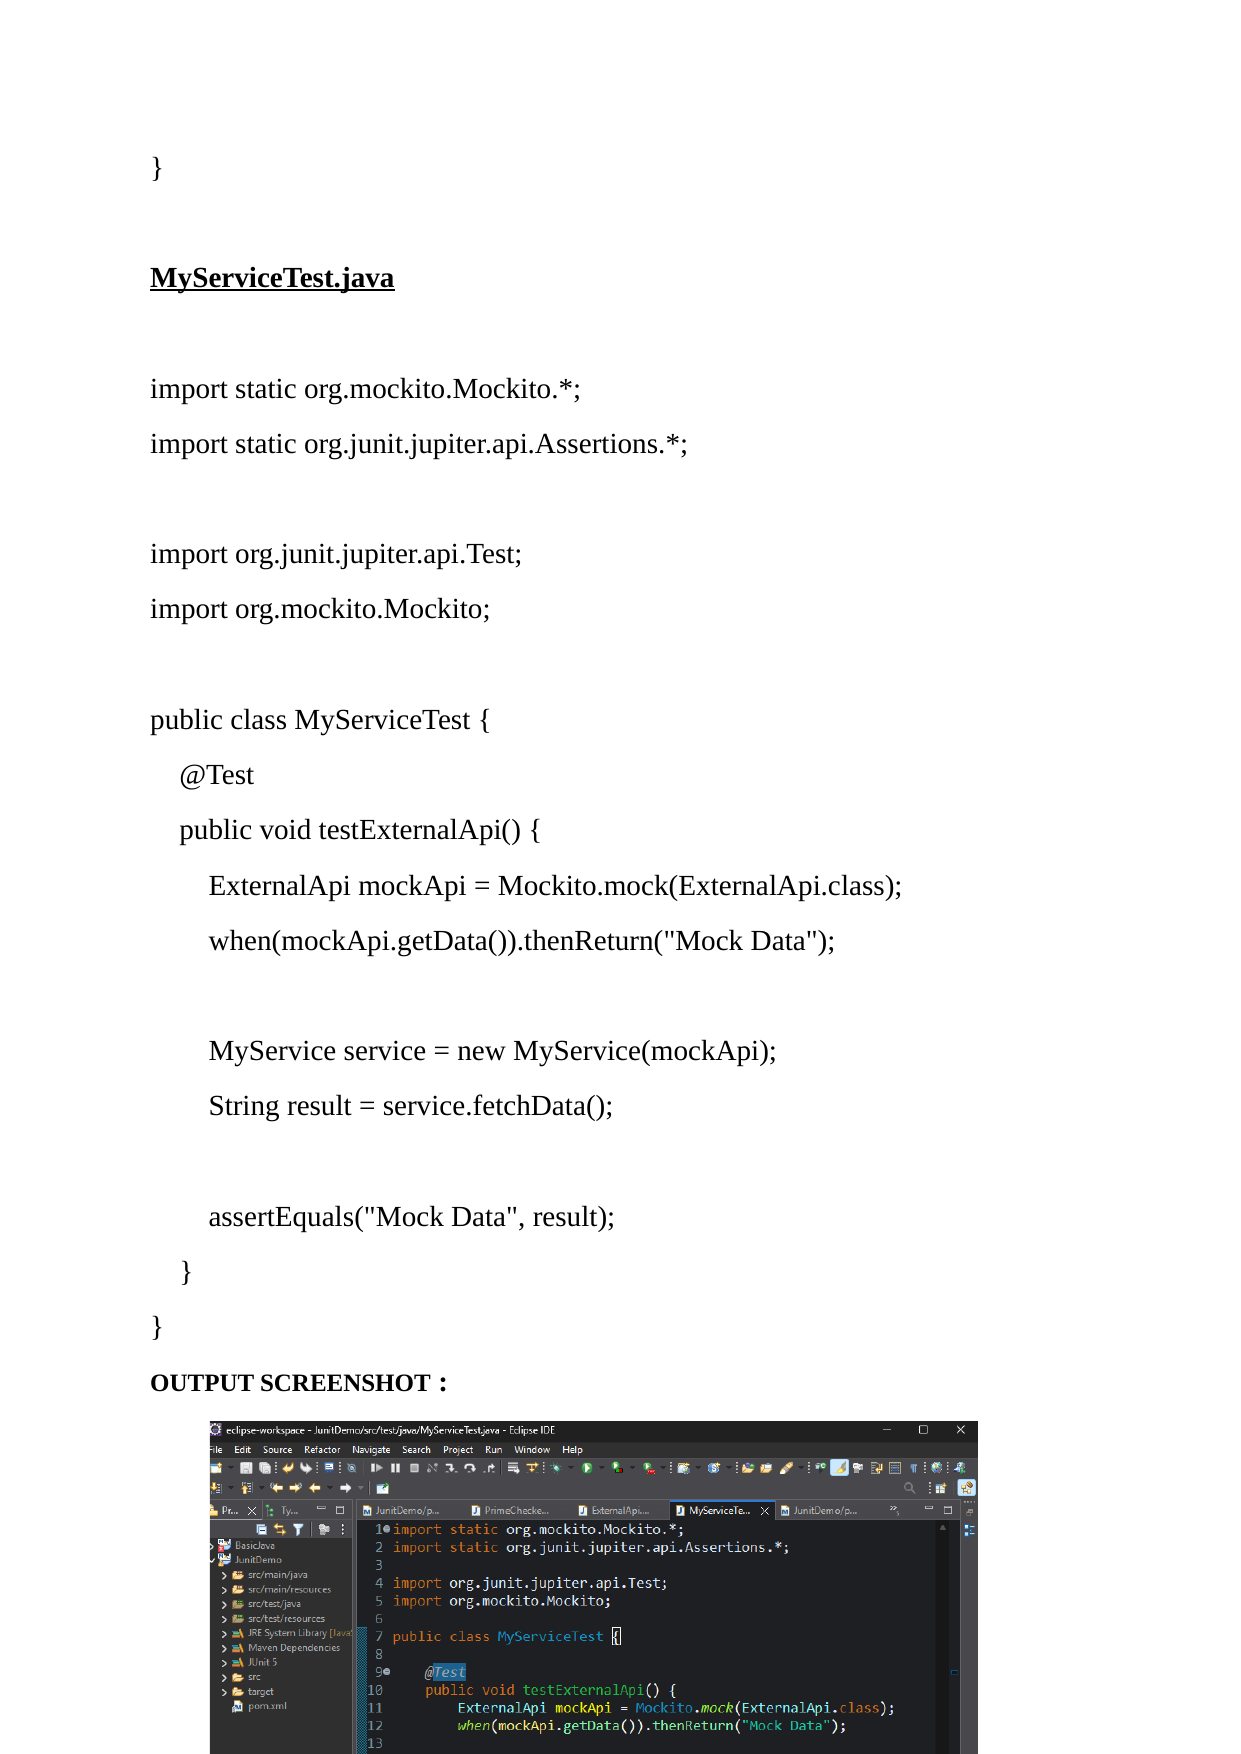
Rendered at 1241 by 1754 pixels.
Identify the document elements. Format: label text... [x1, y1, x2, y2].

text import static org.mockito.Mockito.*; [150, 371, 1090, 404]
text String result = service.fetchData(); [150, 1088, 1090, 1122]
picture [209, 1421, 978, 1754]
text MyService service = new MyService(mockApi); [150, 1033, 1090, 1067]
text assertEquals("Mock Data", result); [150, 1199, 1090, 1232]
text OUTPUT SCREENSHOT : [150, 1364, 1090, 1398]
text } [150, 1254, 1090, 1288]
text public void testExternalApi() { [150, 812, 1090, 846]
text import org.mockito.Mockito; [150, 592, 1090, 625]
text ExternalApi mockApi = Mockito.mock(ExternalApi.class); [150, 868, 1090, 901]
text import org.junit.jupiter.api.Test; [150, 536, 1090, 570]
text public class MyServiceTest { [150, 702, 1090, 736]
text } [150, 1309, 1090, 1343]
text import static org.junit.jupiter.api.Assertions.*; [150, 426, 1090, 459]
text MyServiceTest.java [150, 260, 1090, 294]
text @Test [150, 757, 1090, 791]
text when(mockApi.getData()).thenReturn("Mock Data"); [150, 923, 1090, 956]
text } [150, 150, 1090, 183]
